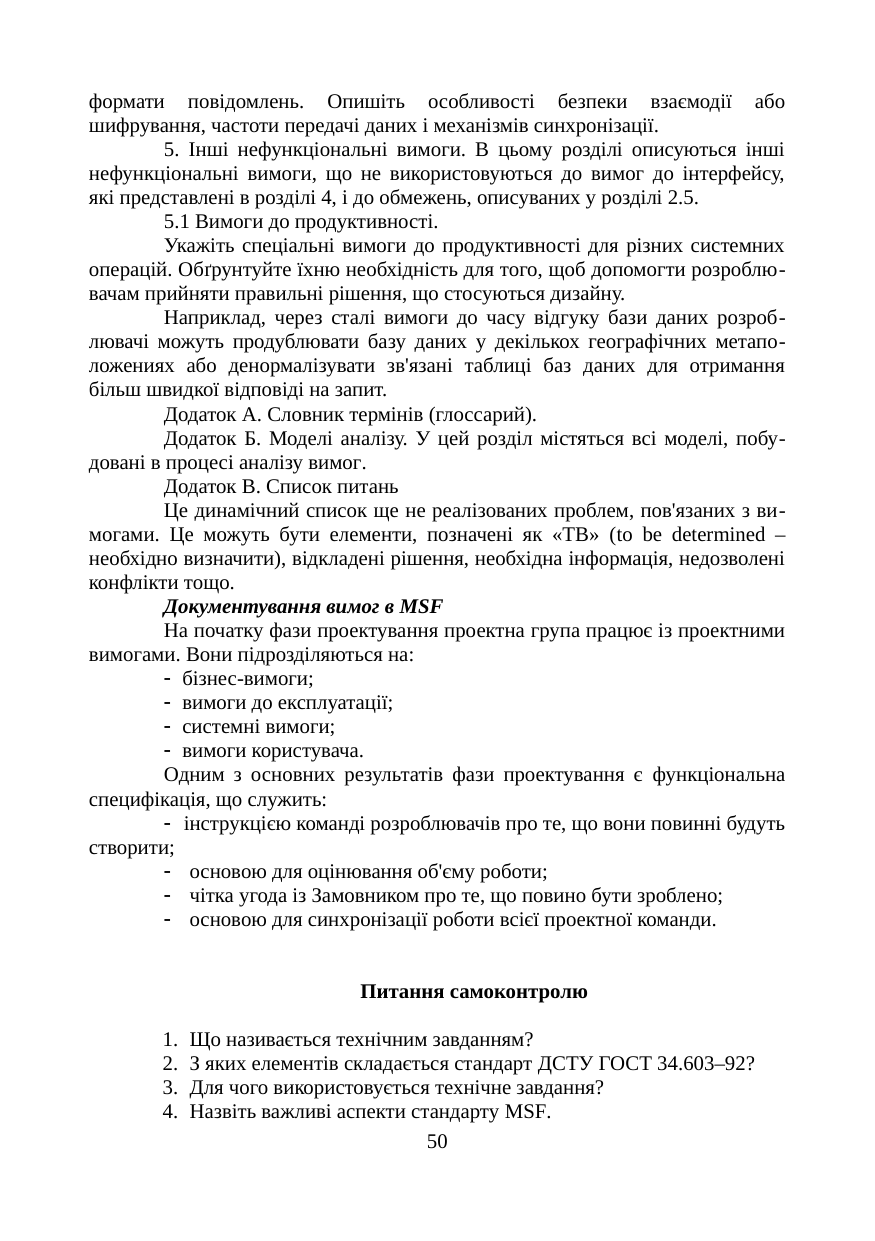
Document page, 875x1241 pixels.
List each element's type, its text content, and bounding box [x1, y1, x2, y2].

list Назвіть важливі аспекти стандарту MSF. [89, 1099, 785, 1123]
list чітка угода із Замовником про те, що повино бути зроблено; [89, 883, 785, 907]
list вимоги користувача. [89, 738, 785, 762]
list Для чого використовується технічне завдання? [89, 1075, 785, 1099]
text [89, 89, 785, 137]
text На початку фази проектування проектна група працює із проектними вимогами. Вони підрозділяються на: [89, 618, 785, 666]
list основою для оцінювання об'єму роботи; [89, 859, 785, 883]
text Додаток В. Список питань [89, 474, 785, 498]
text 5. Інші нефункціональні вимоги. В цьому розділі описуються інші нефункціональні вимоги, що не використовуються до вимог до інтерфейсу, які представлені в розділі 4, і до обмежень, описуваних у розділі 2.5. [89, 137, 785, 209]
list З яких елементів складається стандарт ДСТУ ГОСТ 34.603–92? [89, 1051, 785, 1075]
list основою для синхронізації роботи всієї проектної команди. [89, 907, 785, 931]
list бізнес-вимоги; [89, 666, 785, 690]
list системні вимоги; [89, 714, 785, 738]
text Додаток Б. Моделі аналізу. У цей розділ містяться всі моделі, побудовані в процесі аналізу вимог. [89, 426, 785, 474]
text Документування вимог в MSF [89, 594, 785, 618]
list Що називається технічним завданням? [89, 1027, 785, 1051]
list вимоги до експлуатації; [89, 690, 785, 714]
text Додаток А. Словник термінів (глоссарий). [89, 401, 785, 426]
text Наприклад, через сталі вимоги до часу відгуку бази даних розроблювачі можуть продублювати базу даних у декількох географічних метаположениях або денормалізувати зв'язані таблиці баз даних для отримання більш швидкої відповіді на запит. [89, 305, 785, 401]
text Одним з основних результатів фази проектування є функціональна специфікація, що служить: [89, 762, 785, 811]
text 5.1 Вимоги до продуктивності. [89, 209, 785, 233]
text Питання самоконтролю [89, 979, 785, 1003]
text Це динамічний список ще не реалізованих проблем, пов'язаних з вимогами. Це можуть бути елементи, позначені як «ТВ» (to be determined – необхідно визначити), відкладені рішення, необхідна інформація, недозволені конфлікти тощо. [89, 498, 785, 594]
list інструкцією команді розроблювачів про те, що вони повинні будуть створити; [89, 811, 785, 859]
text Укажіть спеціальні вимоги до продуктивності для різних системних операцій. Обґрунтуйте їхню необхідність для того, щоб допомогти розроблювачам прийняти правильні рішення, що стосуються дизайну. [89, 233, 785, 305]
